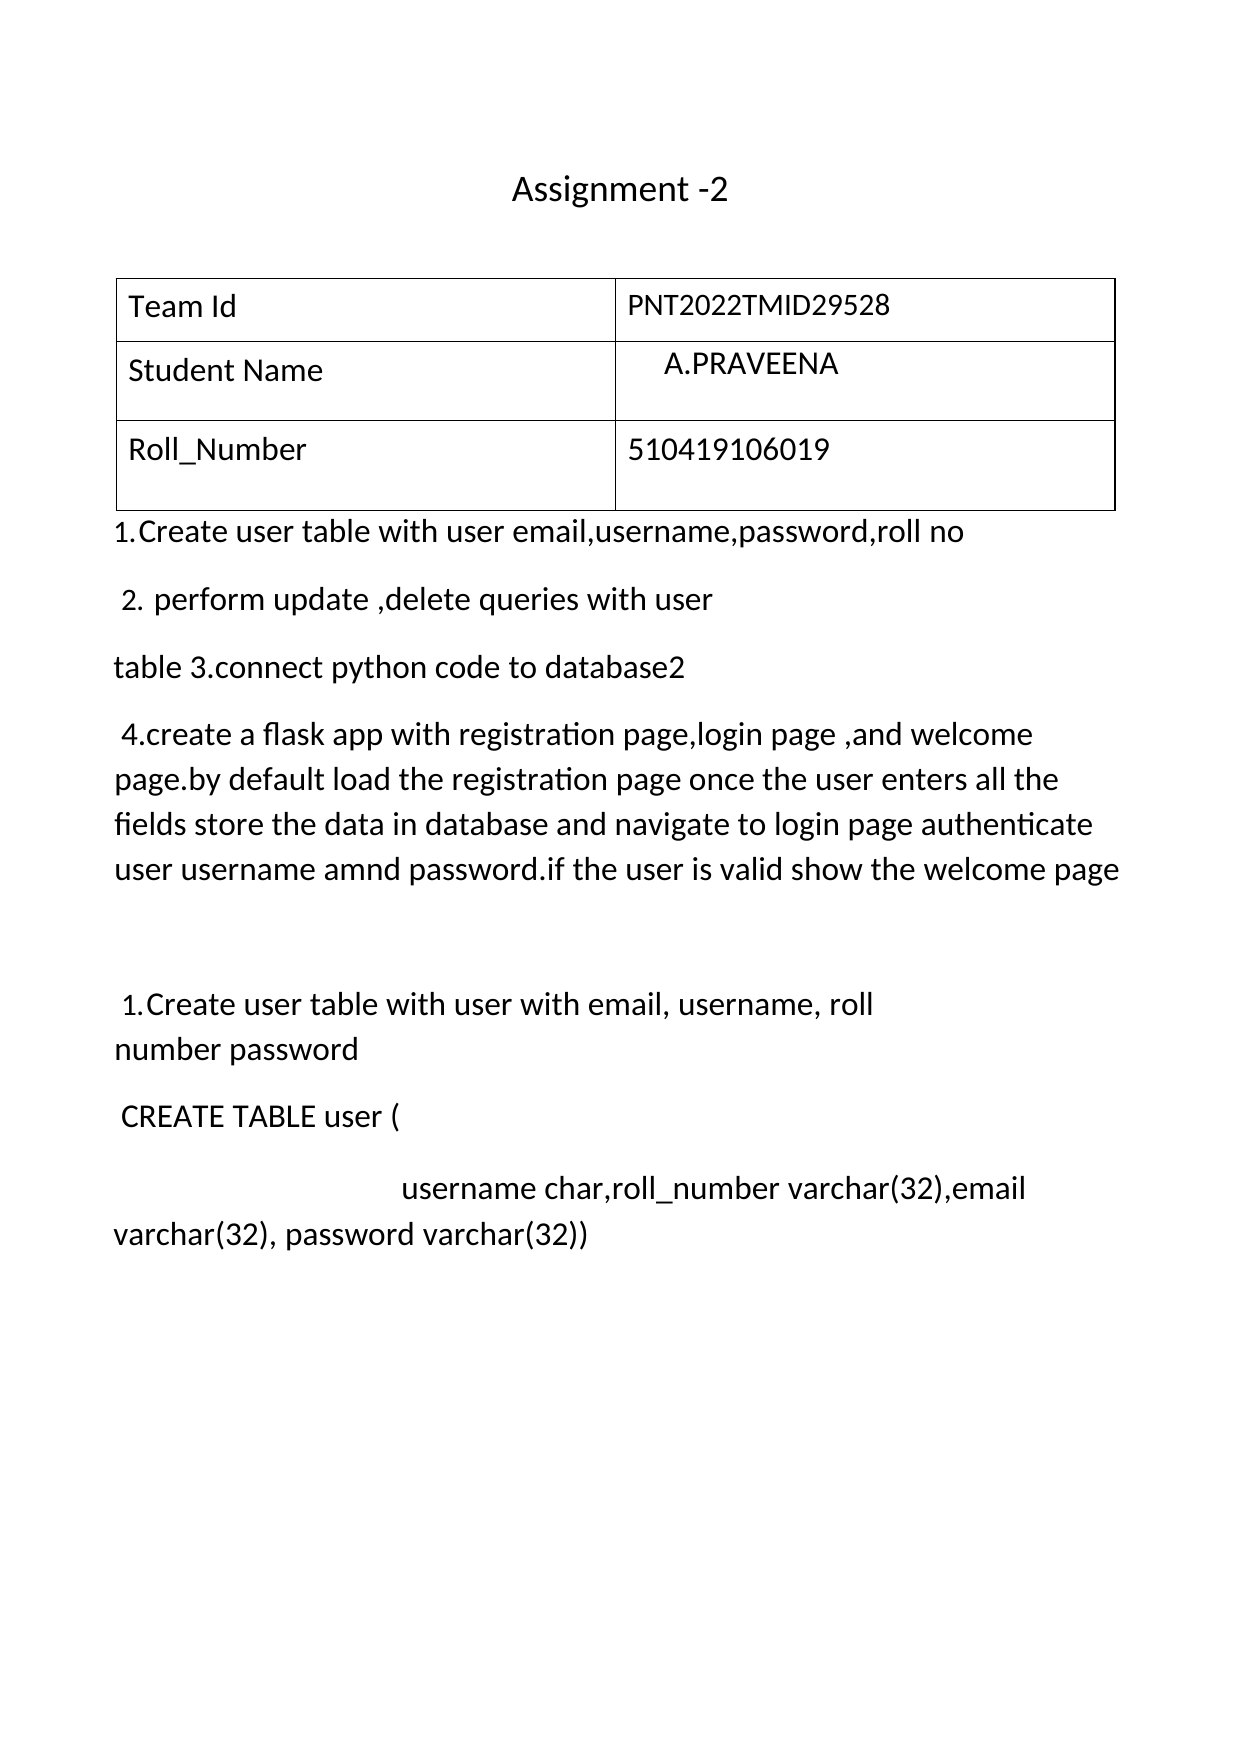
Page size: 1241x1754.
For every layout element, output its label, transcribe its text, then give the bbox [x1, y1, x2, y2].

table_cell A.PRAVEENA [616, 342, 1114, 420]
title Assignment -2 [510, 165, 730, 211]
list Create user table with user with email, username, roll number password [114, 983, 988, 1068]
table_cell 510419106019 [616, 421, 1114, 509]
table_cell Roll_Number [117, 421, 615, 509]
table_cell Student Name [117, 342, 615, 420]
list Create user table with user email,username,password,roll no [113, 511, 1130, 551]
text 4.create a flask app with registration page,login page ,and welcome page.by default load the registration page once the user enters all the fields store the data in database and navigate to login page authenticate user username amnd password.if the user is valid show the welcome page [114, 713, 1130, 888]
table_header Team Id [117, 279, 615, 341]
list perform update ,delete queries with user table 3.connect python code to database2 [113, 578, 789, 687]
table_header PNT2022TMID29528 [616, 279, 1114, 341]
text CREATE TABLE user ( [121, 1095, 1130, 1136]
text username char,roll_number varchar(32),email varchar(32), password varchar(32)) [113, 1167, 1026, 1253]
